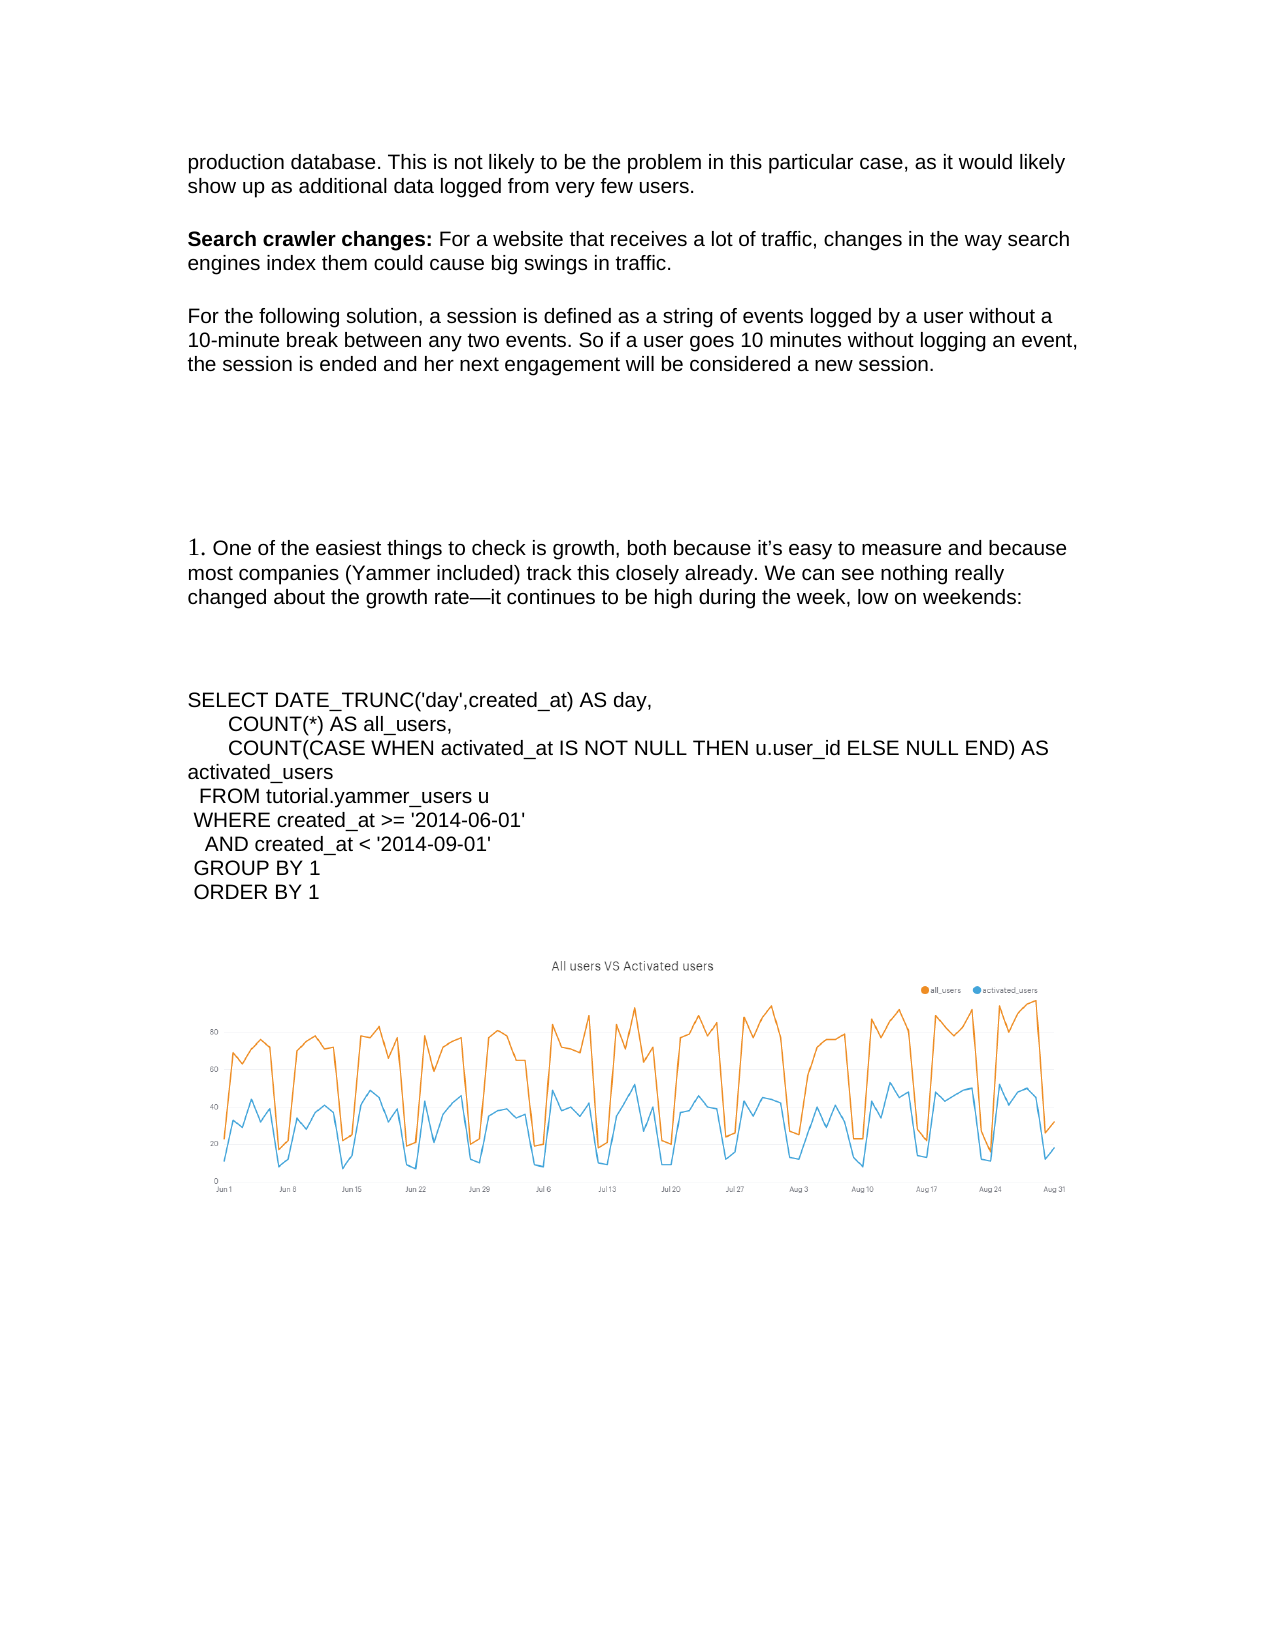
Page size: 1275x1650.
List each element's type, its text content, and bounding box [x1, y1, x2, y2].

text For the following solution, a session is defined as a string of events logged by a user without a 10-minute break between any two events. So if a user goes 10 minutes without logging an event, the session is ended and her next engagement will be considered a new session. [187, 304, 1087, 376]
picture [187, 951, 1088, 1227]
text AND created_at < '2014-09-01' [187, 832, 1087, 856]
text COUNT(CASE WHEN activated_at IS NOT NULL THEN u.user_id ELSE NULL END) AS activated_users [187, 736, 1087, 784]
text COUNT(*) AS all_users, [187, 712, 1087, 736]
text WHERE created_at >= '2014-06-01' [187, 808, 1087, 832]
text ORDER BY 1 [187, 880, 1087, 904]
text SELECT DATE_TRUNC('day',created_at) AS day, [187, 688, 1087, 712]
text FROM tutorial.yammer_users u [187, 784, 1087, 808]
text Search crawler changes: For a website that receives a lot of traffic, changes in the way search engines index them could cause big swings in traffic. [187, 227, 1087, 275]
text GROUP BY 1 [187, 856, 1087, 880]
text 1. One of the easiest things to check is growth, both because it’s easy to measure and because most companies (Yammer included) track this closely already. We can see nothing really changed about the growth rate—it continues to be high during the week, low on weekends: [187, 532, 1087, 609]
